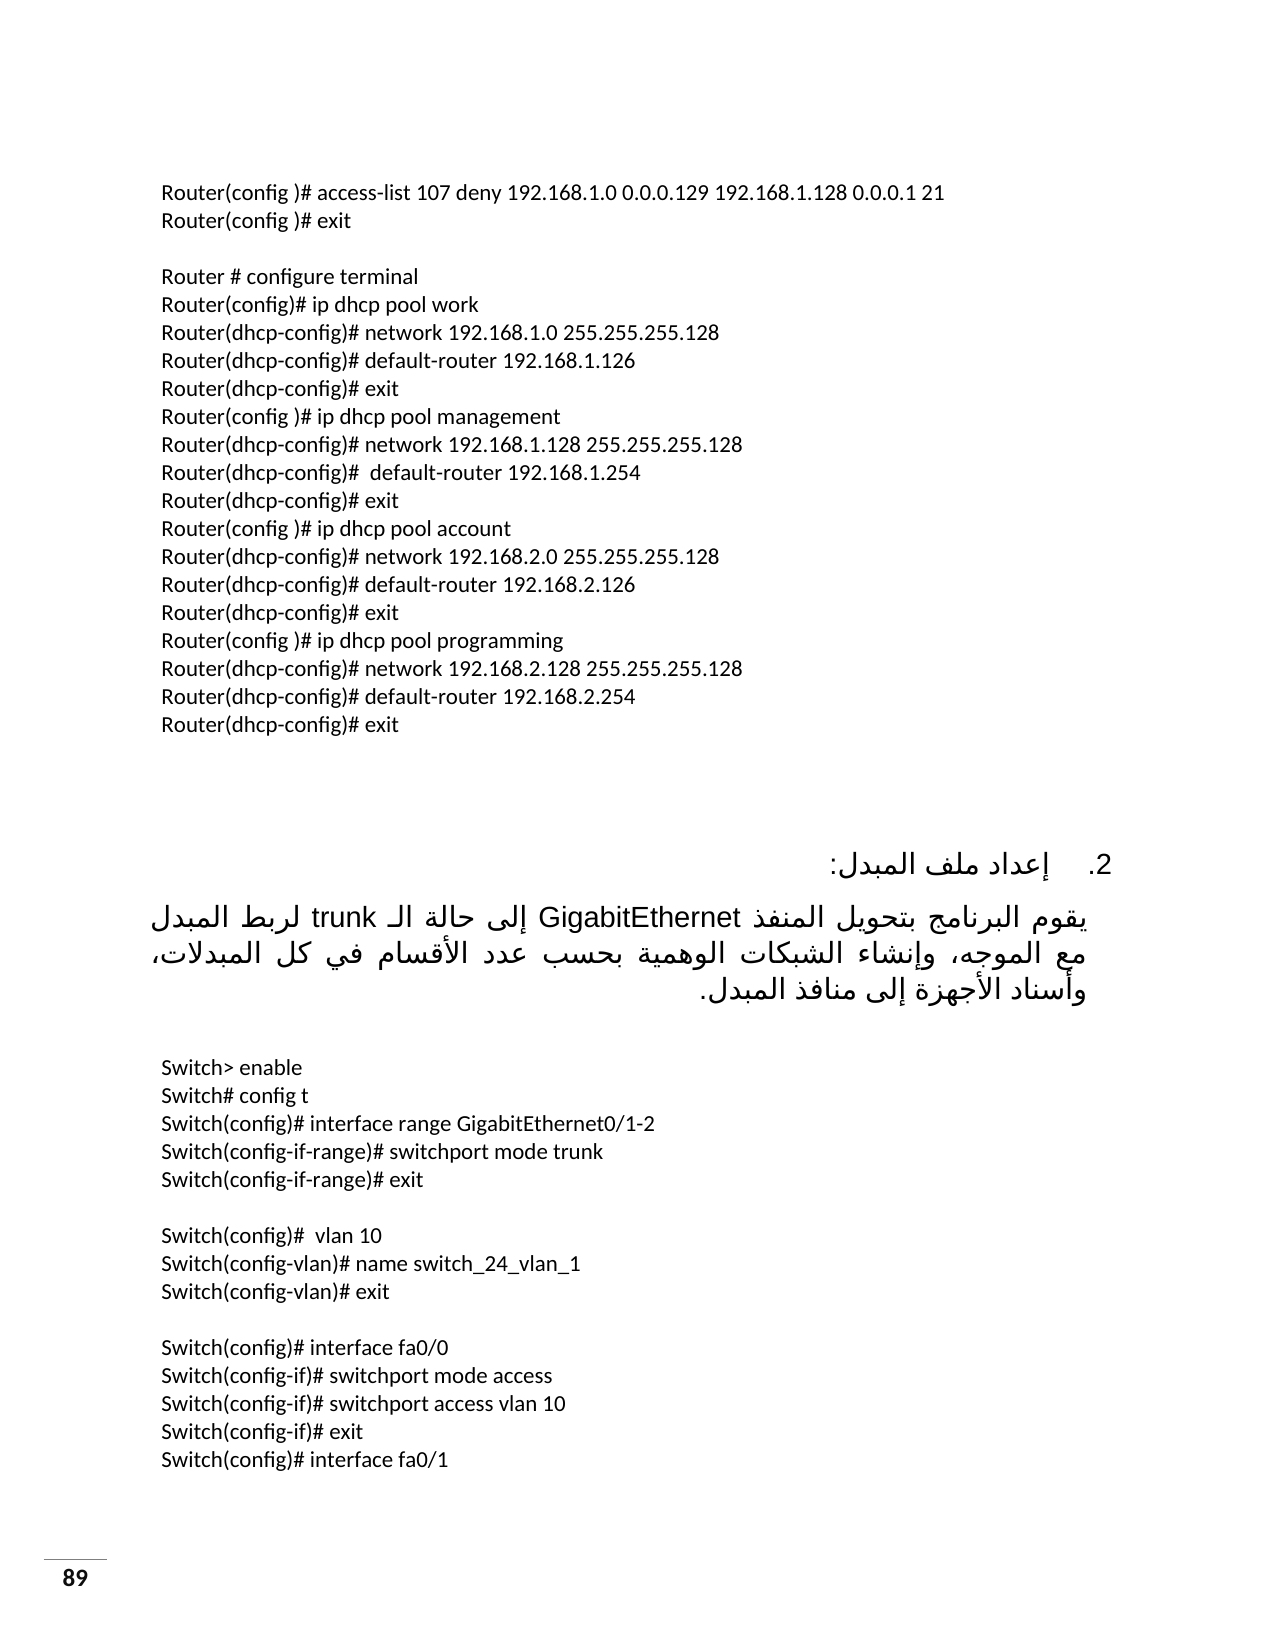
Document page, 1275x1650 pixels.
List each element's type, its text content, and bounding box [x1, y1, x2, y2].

text يقوم البرنامج بتحويل المنفذ GigabitEthernet إلى حالة الـ trunk لربط المبدل مع الموجه، وإنشاء الشبكات الوهمية بحسب عدد الأقسام في كل المبدلات، وأسناد الأجهزة إلى منافذ المبدل. [150, 900, 1087, 1006]
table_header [150, 1025, 1014, 1473]
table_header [150, 150, 1014, 794]
list إعداد ملف المبدل: [150, 847, 1087, 881]
